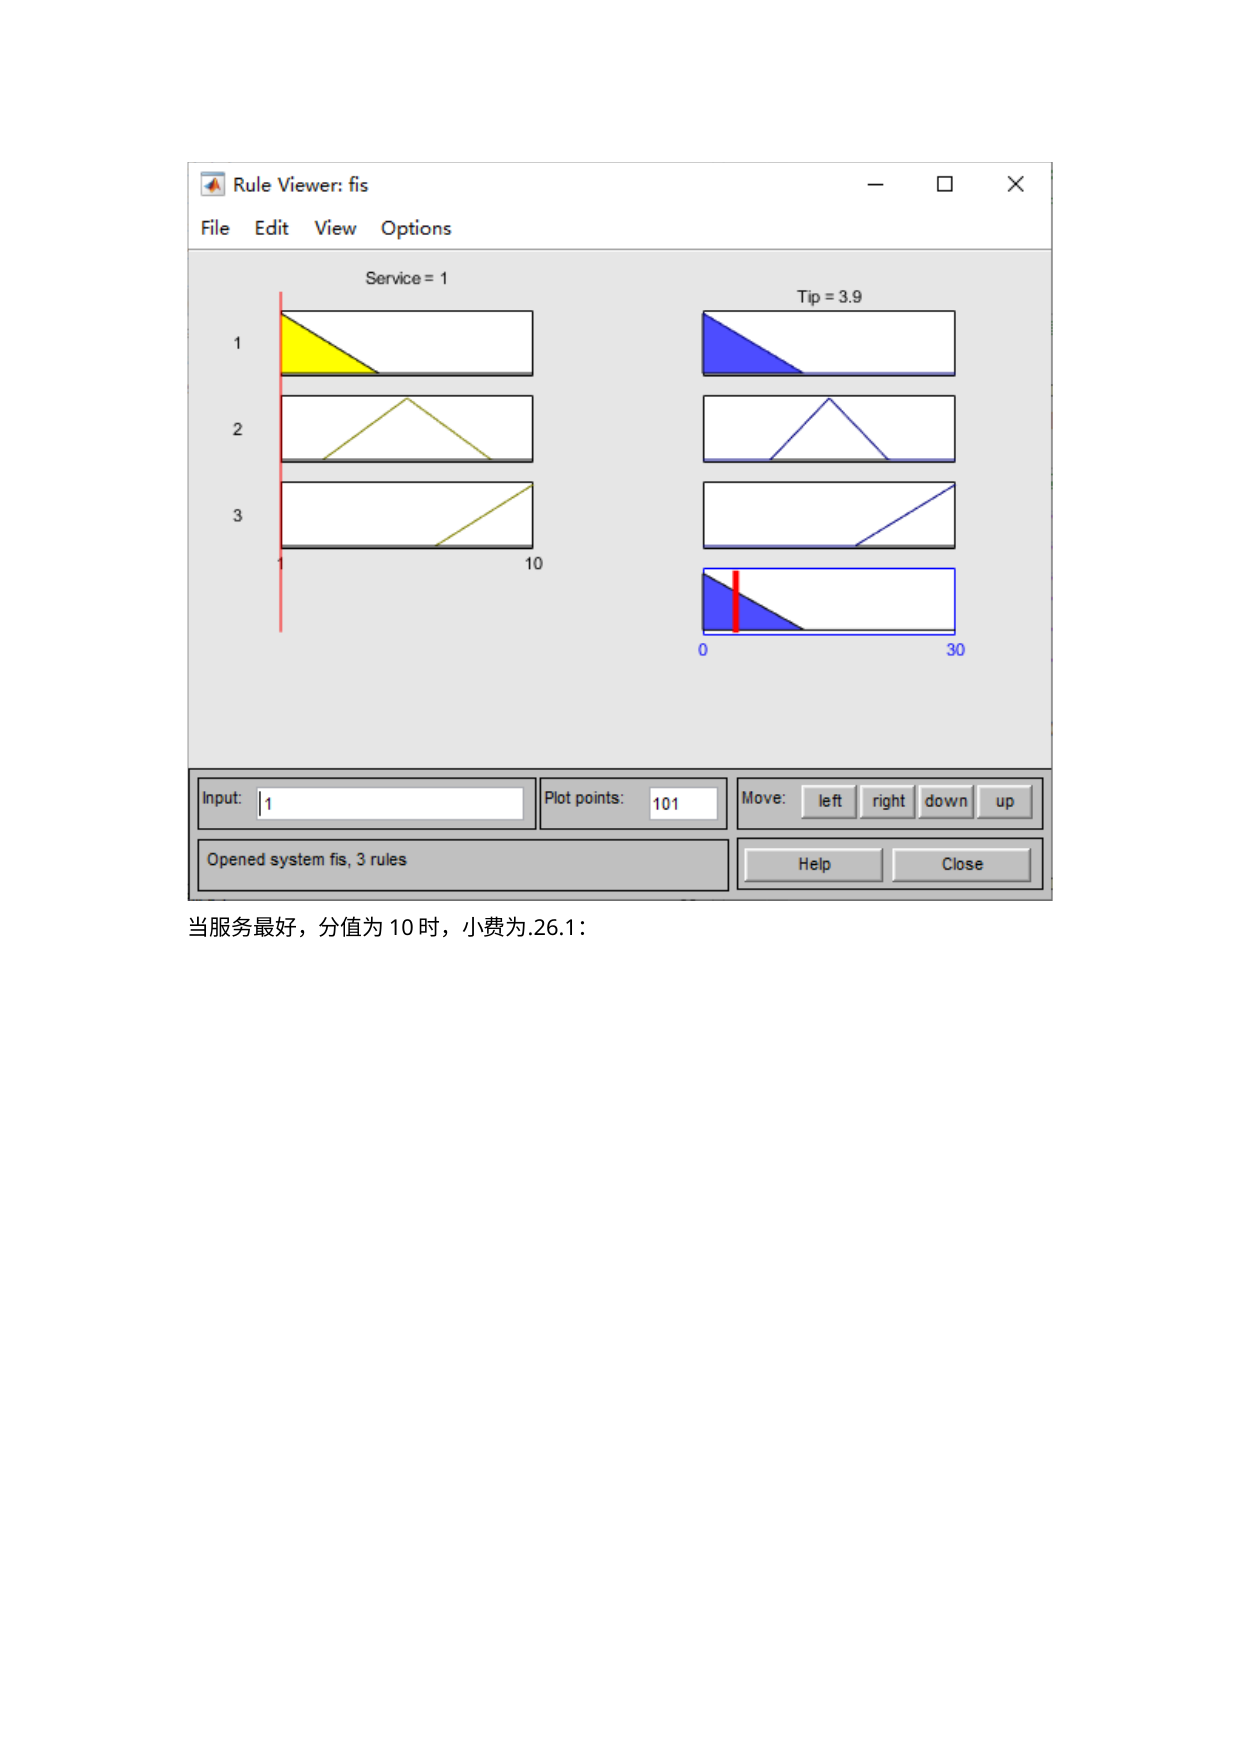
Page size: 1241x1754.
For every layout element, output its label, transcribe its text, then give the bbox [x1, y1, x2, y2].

text 当服务最好，分值为10时，小费为.26.1： [187, 909, 1053, 942]
picture [187, 162, 1053, 901]
